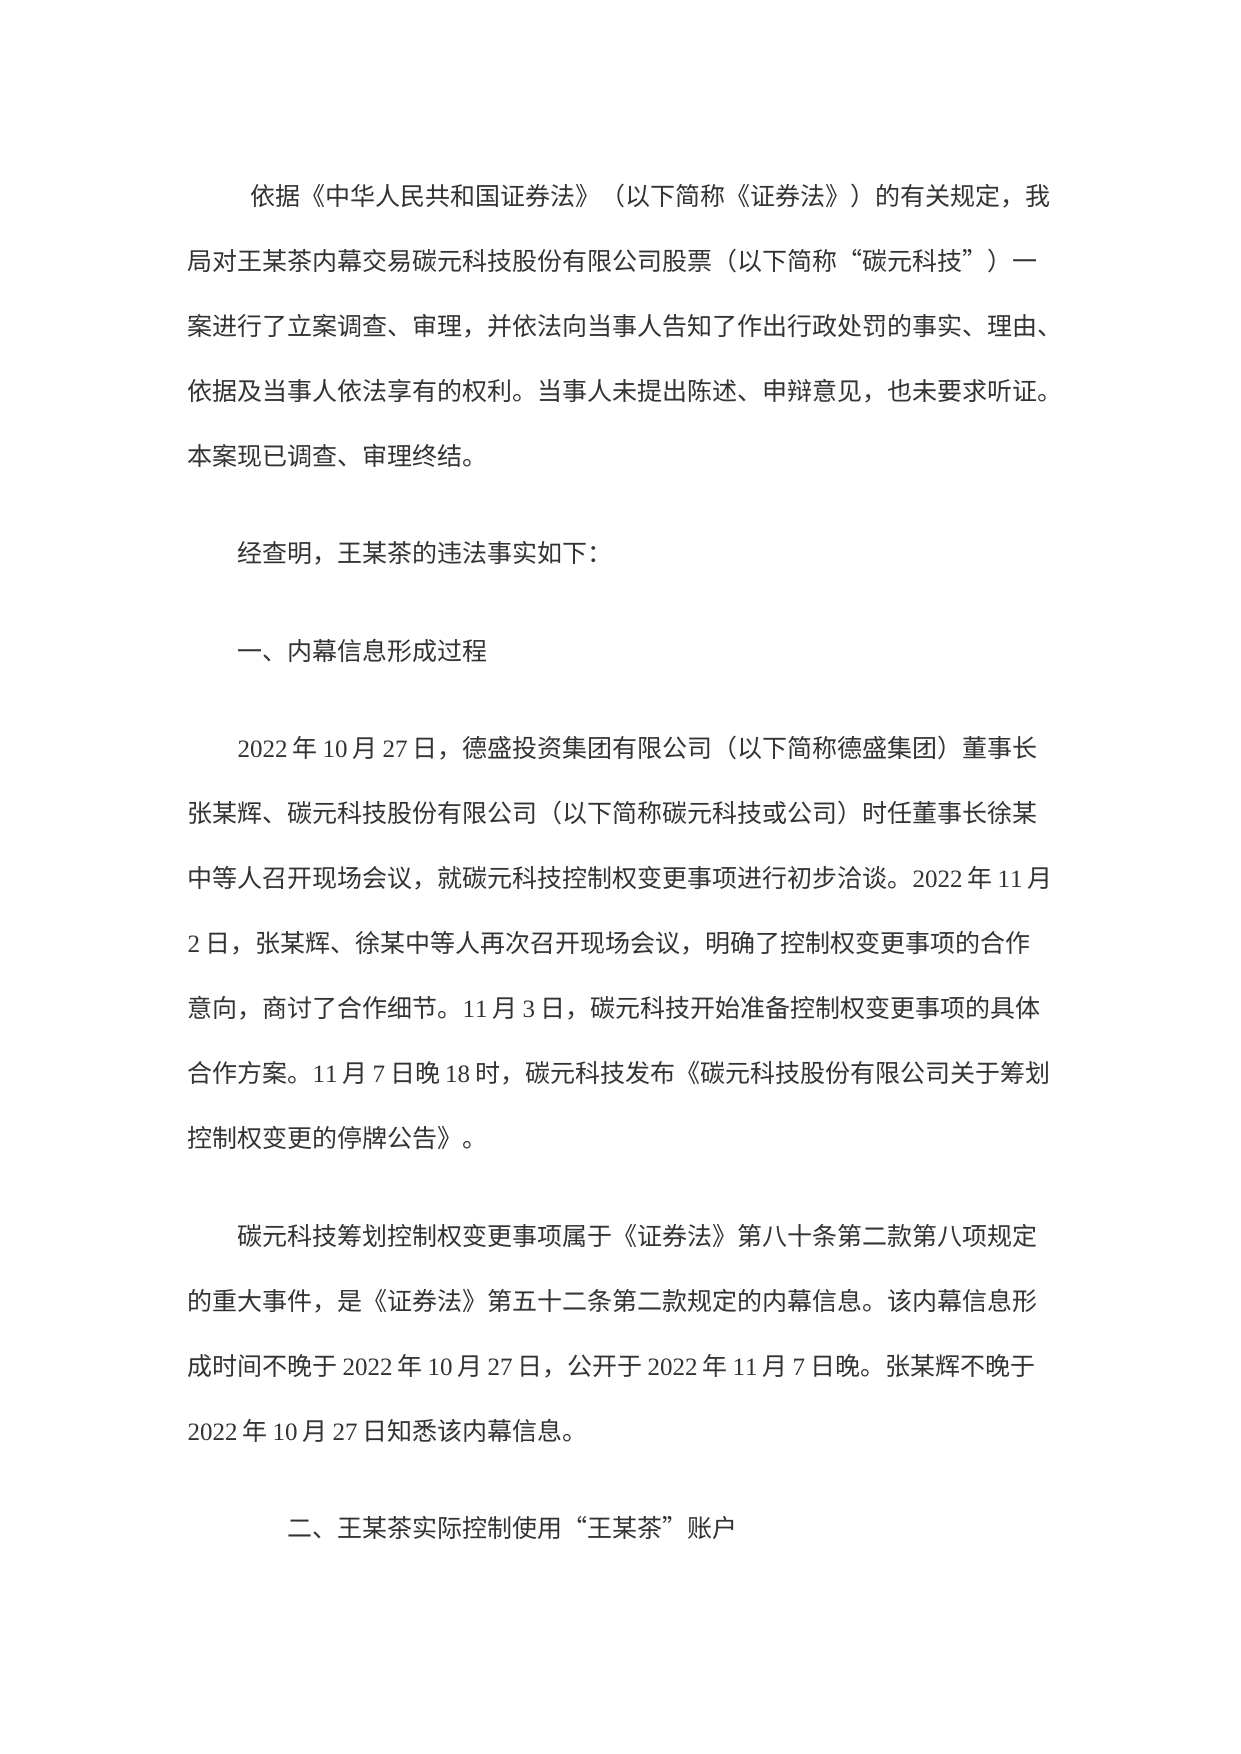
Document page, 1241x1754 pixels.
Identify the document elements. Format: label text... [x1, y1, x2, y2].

text 一、内幕信息形成过程 [187, 617, 1053, 682]
text 依据《中华人民共和国证券法》（以下简称《证券法》）的有关规定，我局对王某茶内幕交易碳元科技股份有限公司股票（以下简称“碳元科技”）一案进行了立案调查、审理，并依法向当事人告知了作出行政处罚的事实、理由、依据及当事人依法享有的权利。当事人未提出陈述、申辩意见，也未要求听证。本案现已调查、审理终结。 [187, 162, 1053, 487]
text 碳元科技筹划控制权变更事项属于《证券法》第八十条第二款第八项规定的重大事件，是《证券法》第五十二条第二款规定的内幕信息。该内幕信息形成时间不晚于2022年10月27日，公开于2022年11月7日晚。张某辉不晚于2022年10月27日知悉该内幕信息。 [187, 1202, 1053, 1462]
text 二、王某茶实际控制使用“王某茶”账户 [187, 1494, 1053, 1559]
text 经查明，王某茶的违法事实如下： [187, 519, 1053, 584]
text 2022年10月27日，德盛投资集团有限公司（以下简称德盛集团）董事长张某辉、碳元科技股份有限公司（以下简称碳元科技或公司）时任董事长徐某中等人召开现场会议，就碳元科技控制权变更事项进行初步洽谈。2022年11月2日，张某辉、徐某中等人再次召开现场会议，明确了控制权变更事项的合作意向，商讨了合作细节。11月3日，碳元科技开始准备控制权变更事项的具体合作方案。11月7日晚18时，碳元科技发布《碳元科技股份有限公司关于筹划控制权变更的停牌公告》。 [187, 714, 1053, 1169]
